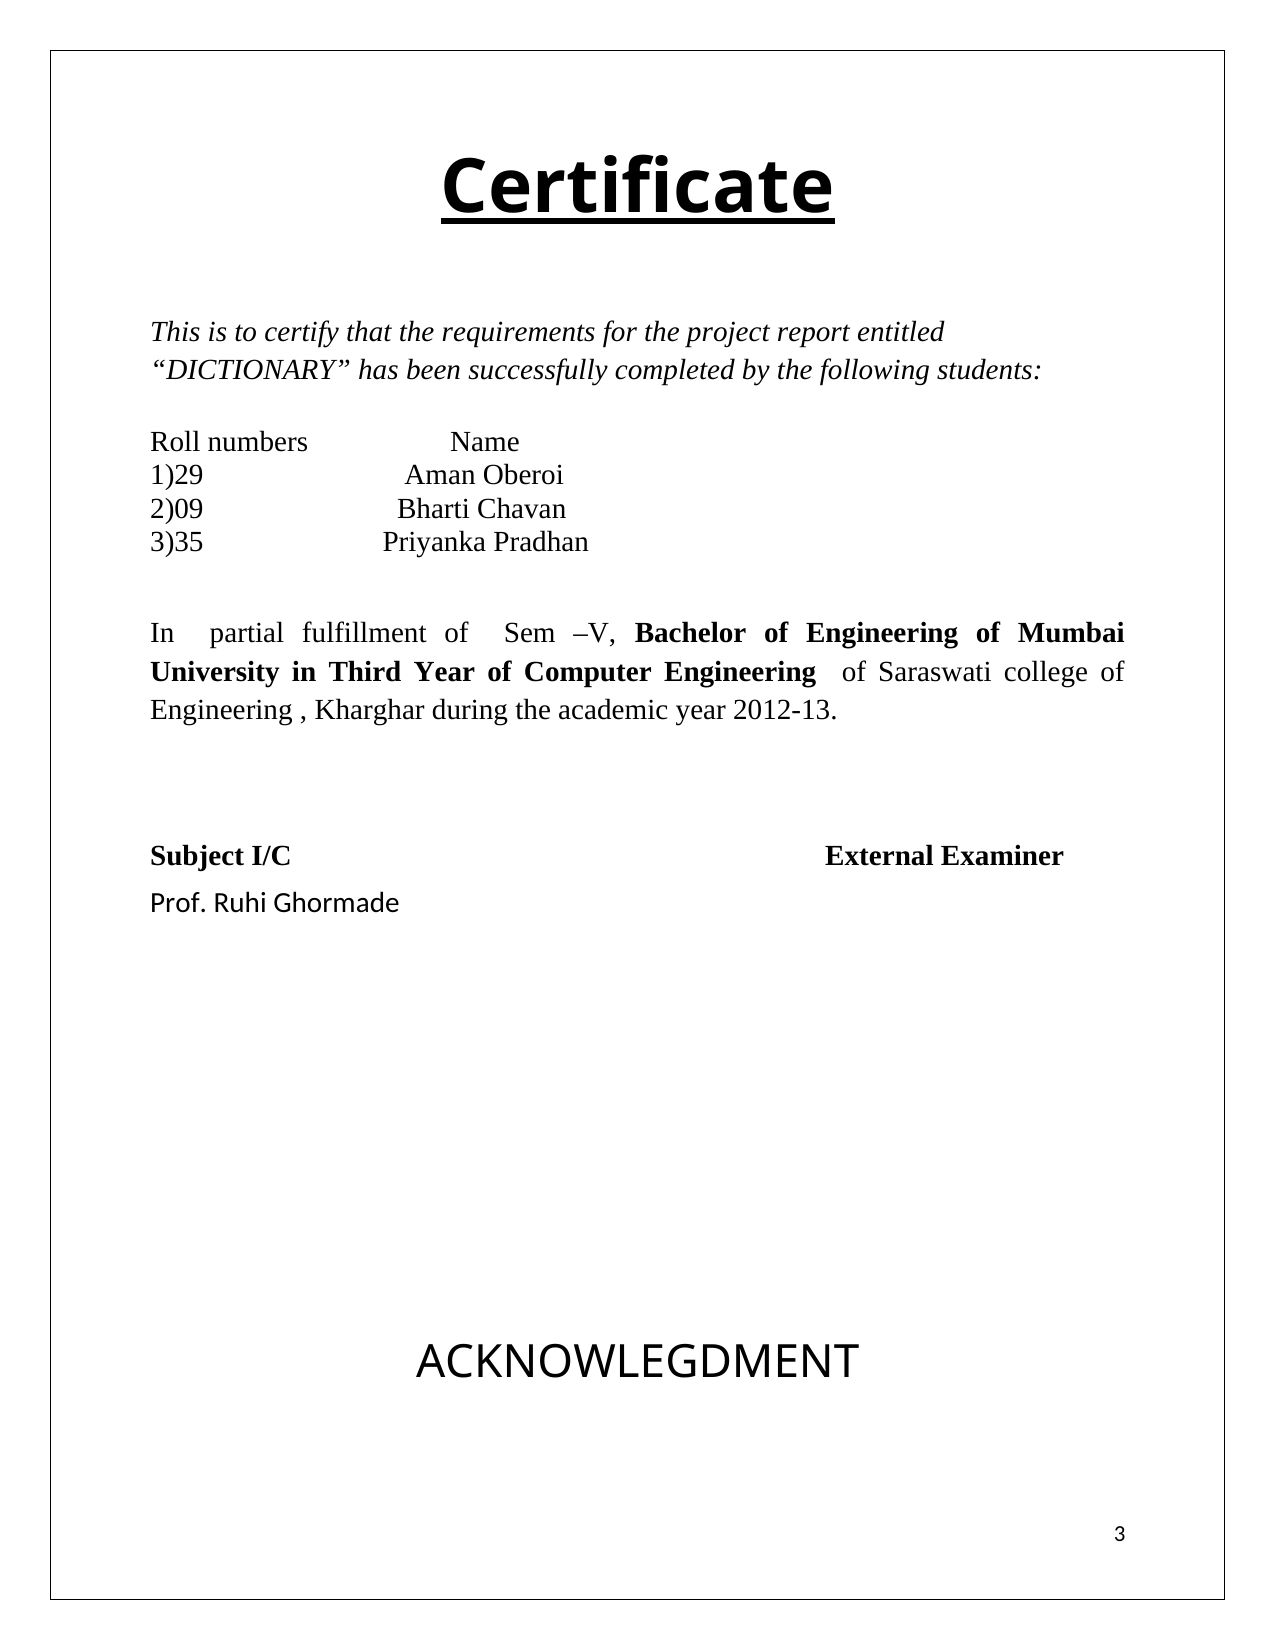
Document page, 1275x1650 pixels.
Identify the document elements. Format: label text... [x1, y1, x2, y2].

text Certificate [150, 132, 1125, 234]
text 2)09 Bharti Chavan [150, 491, 1125, 524]
text Prof. Ruhi Ghormade [150, 884, 1125, 920]
text Subject I/C External Examiner [150, 838, 1125, 872]
text This is to certify that the requirements for the project report entitled “DICTIONARY” has been successfully completed by the following students: [150, 314, 1125, 386]
text In partial fulfillment of Sem –V, Bachelor of Engineering of Mumbai University in Third Year of Computer Engineering of Saraswati college of Engineering , Kharghar during the academic year 2012-13. [150, 615, 1125, 726]
text 3)35 Priyanka Pradhan [150, 524, 1125, 558]
text 1)29 Aman Oberoi [150, 457, 1125, 491]
list ACKNOWLEGDMENT [150, 1328, 1125, 1391]
text Roll numbers Name [150, 424, 1125, 457]
